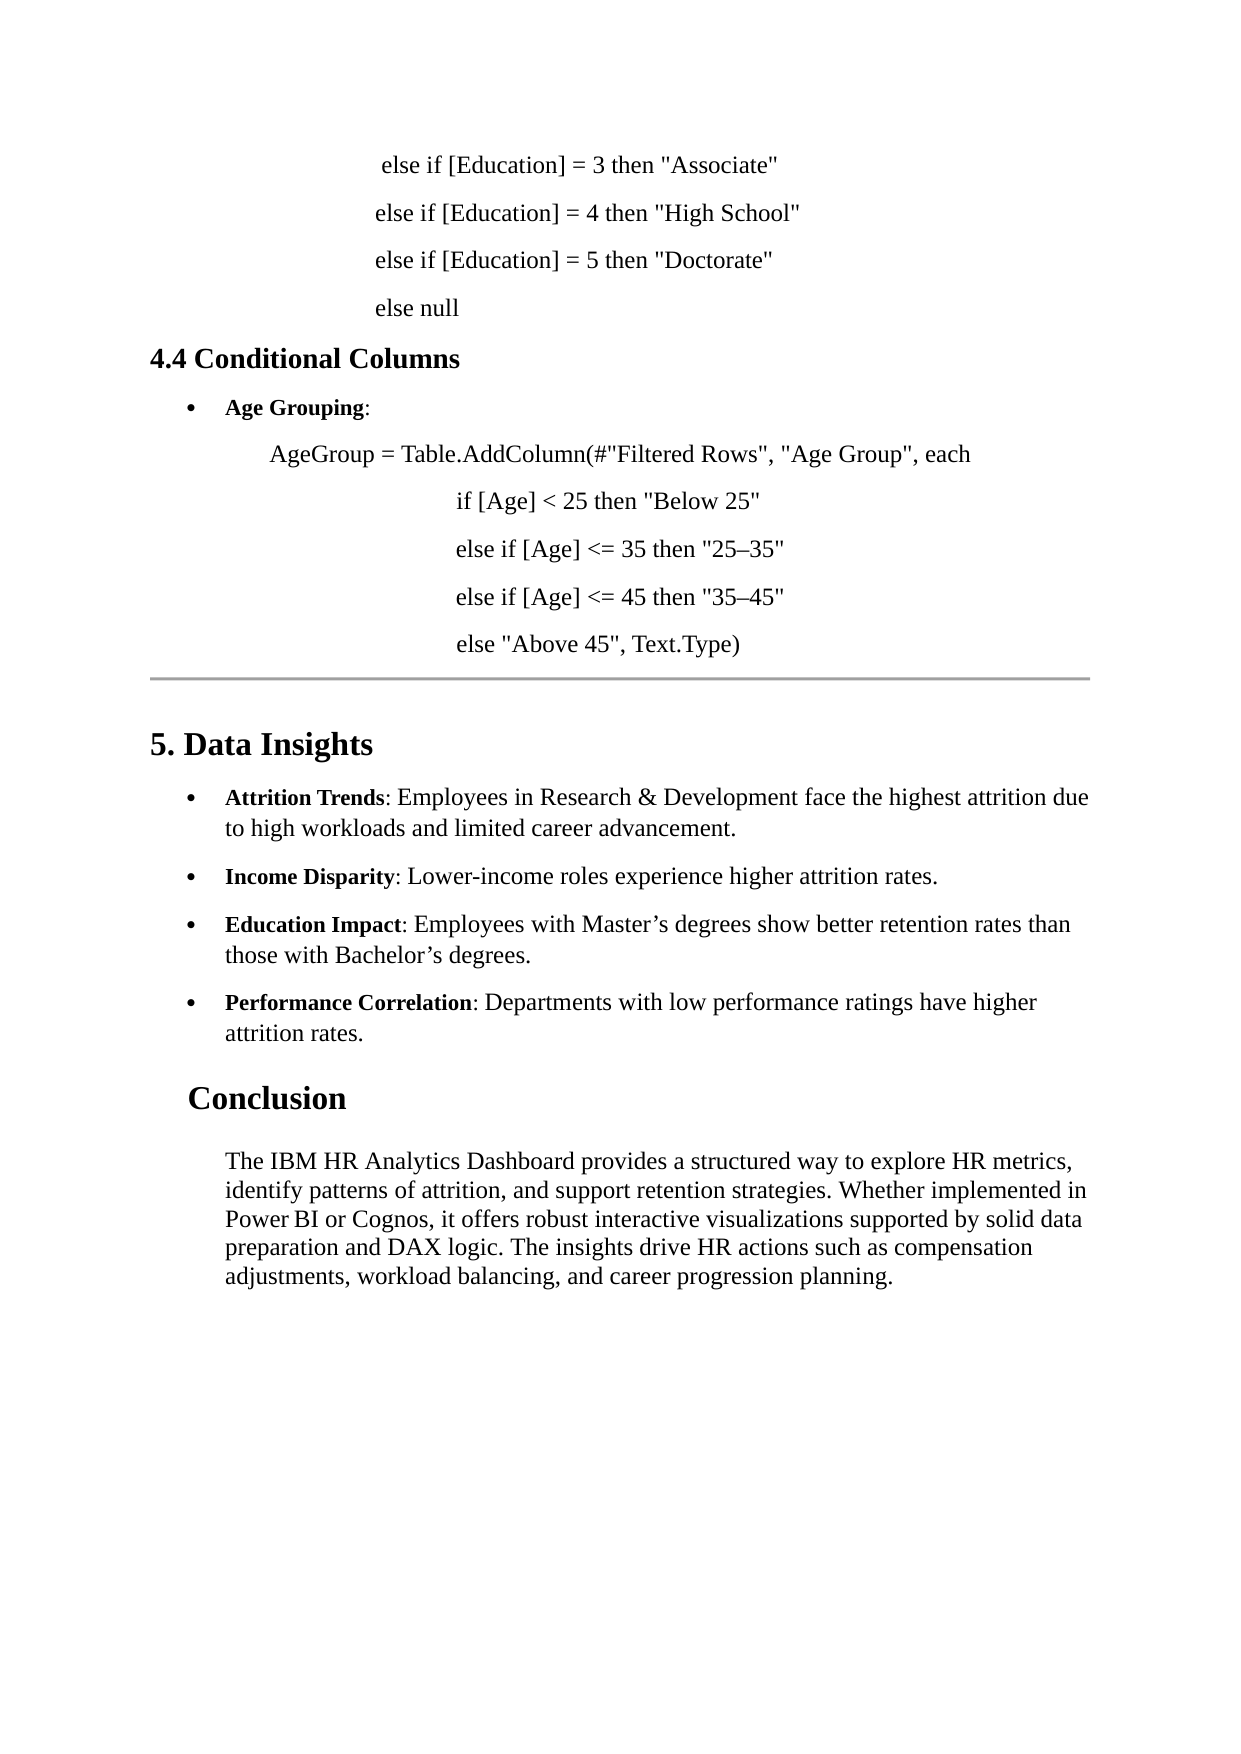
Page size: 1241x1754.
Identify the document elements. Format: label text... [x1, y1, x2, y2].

text else if [Education] = 3 then "Associate" [225, 150, 1090, 179]
list Attrition Trends: Employees in Research & Development face the highest attrition due to high workloads and limited career advancement. [187, 782, 1090, 842]
text else "Above 45", Text.Type) [150, 629, 1090, 658]
text else if [Education] = 5 then "Doctorate" [225, 245, 1090, 274]
list Performance Correlation: Departments with low performance ratings have higher attrition rates. [187, 987, 1090, 1047]
text AgeGroup = Table.AddColumn(#"Filtered Rows", "Age Group", each [150, 439, 1090, 467]
text 5. Data Insights [150, 724, 1090, 762]
text else if [Education] = 4 then "High School" [150, 198, 1090, 226]
text else null [225, 293, 1090, 322]
list Age Grouping: [187, 394, 1090, 420]
list Education Impact: Employees with Master’s degrees show better retention rates than those with Bachelor’s degrees. [187, 909, 1090, 968]
list The IBM HR Analytics Dashboard provides a structured way to explore HR metrics, identify patterns of attrition, and support retention strategies. Whether implemented in Power BI or Cognos, it offers robust interactive visualizations supported by solid data preparation and DAX logic. The insights drive HR actions such as compensation adjustments, workload balancing, and career progression planning. [225, 1146, 1090, 1290]
text 4.4 Conditional Columns [150, 341, 1090, 374]
list Income Disparity: Lower-income roles experience higher attrition rates. [187, 861, 1090, 890]
text Conclusion [187, 1079, 1090, 1117]
text else if [Age] <= 35 then "25–35" [150, 534, 1090, 563]
text else if [Age] <= 45 then "35–45" [150, 582, 1090, 611]
text if [Age] < 25 then "Below 25" [150, 486, 1090, 515]
